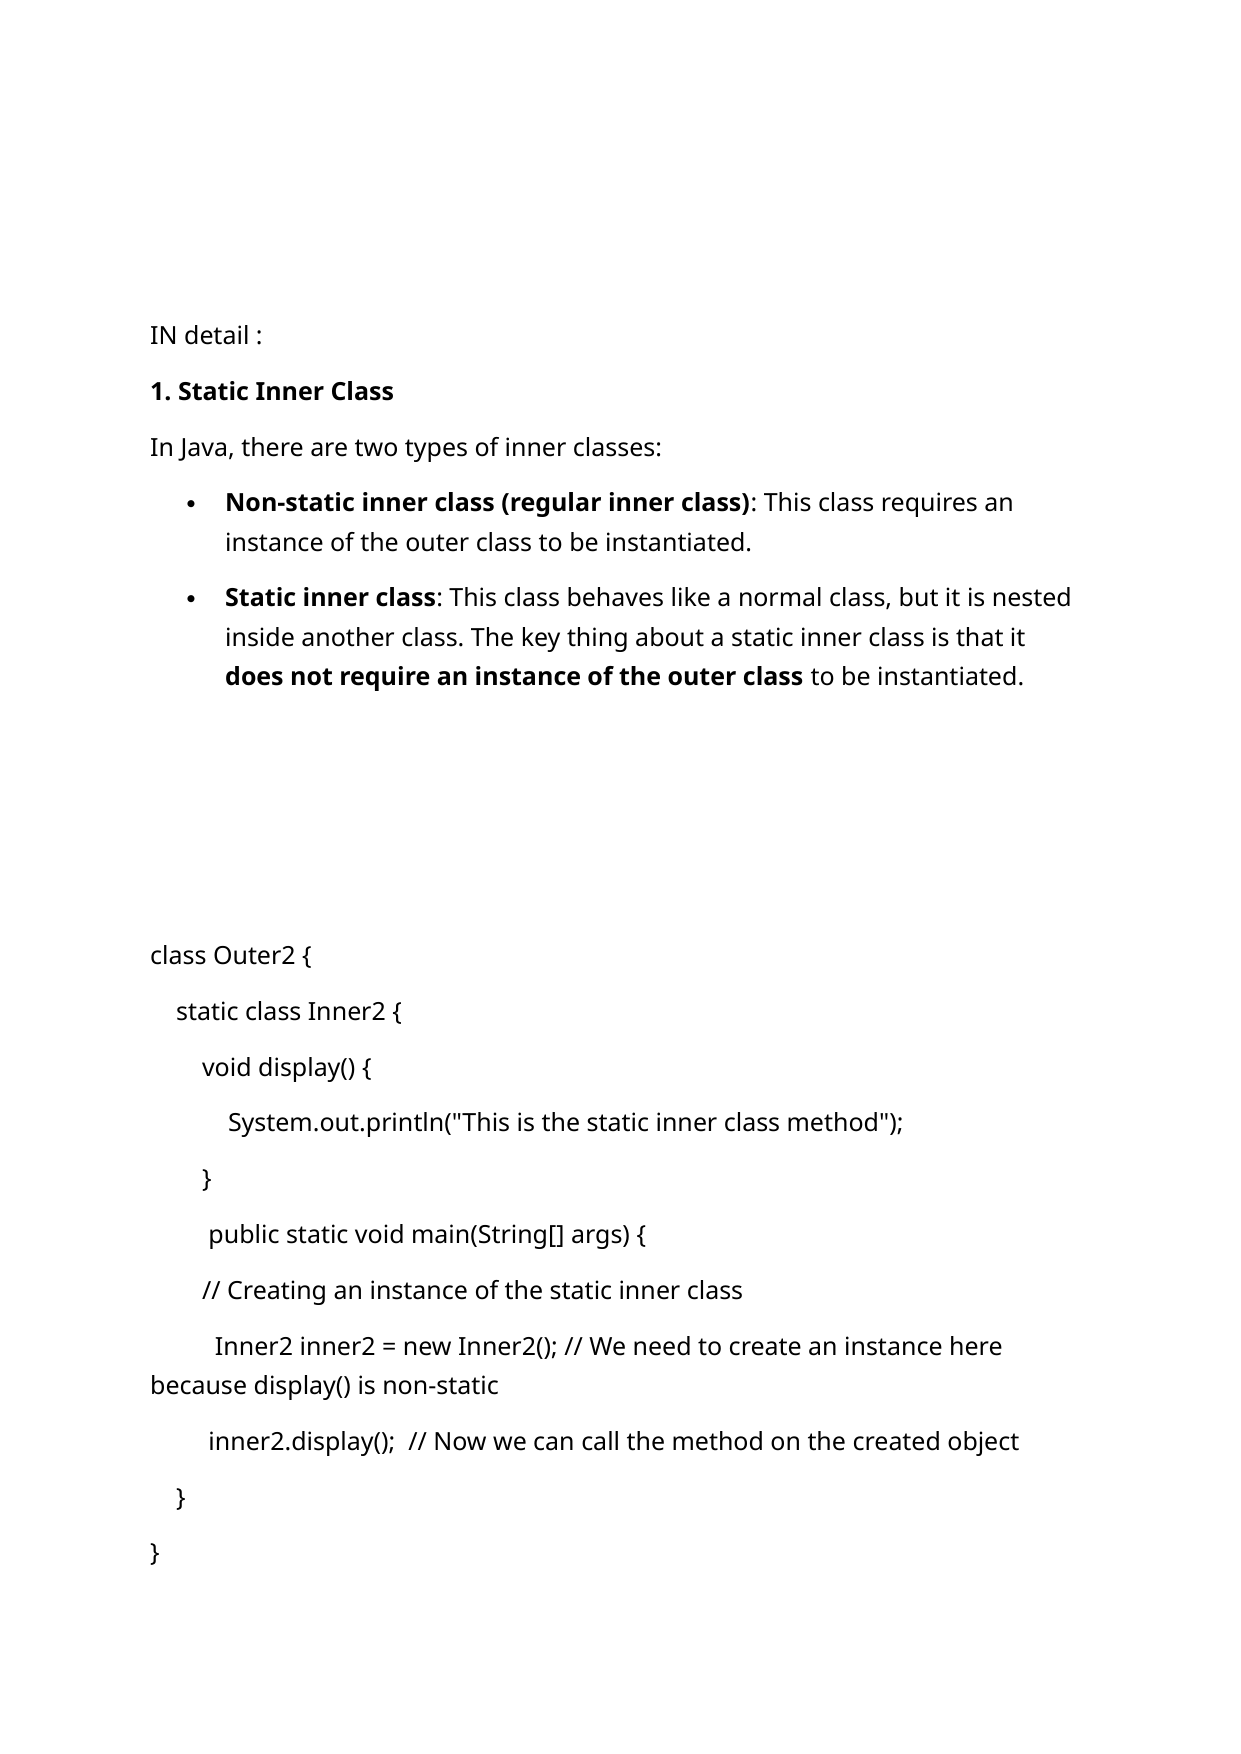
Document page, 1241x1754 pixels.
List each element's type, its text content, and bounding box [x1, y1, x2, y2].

text } [150, 1479, 1090, 1513]
text System.out.println("This is the static inner class method"); [150, 1105, 1090, 1139]
text static class Inner2 { [150, 993, 1090, 1027]
text 1. Static Inner Class [150, 373, 1090, 407]
text class Outer2 { [150, 937, 1090, 972]
list Static inner class: This class behaves like a normal class, but it is nested inside another class. The key thing about a static inner class is that it does not require an instance of the outer class to be instantiated. [187, 580, 1090, 692]
list Non-static inner class (regular inner class): This class requires an instance of the outer class to be instantiated. [187, 485, 1090, 558]
text inner2.display(); // Now we can call the method on the created object [150, 1423, 1090, 1457]
text void display() { [150, 1049, 1090, 1083]
text } [150, 1535, 1090, 1569]
text In Java, there are two types of inner classes: [150, 429, 1090, 463]
text } [150, 1161, 1090, 1195]
text // Creating an instance of the static inner class [150, 1272, 1090, 1307]
text public static void main(String[] args) { [150, 1217, 1090, 1251]
text IN detail : [150, 317, 1090, 352]
text Inner2 inner2 = new Inner2(); // We need to create an instance here because display() is non-static [150, 1328, 1090, 1402]
